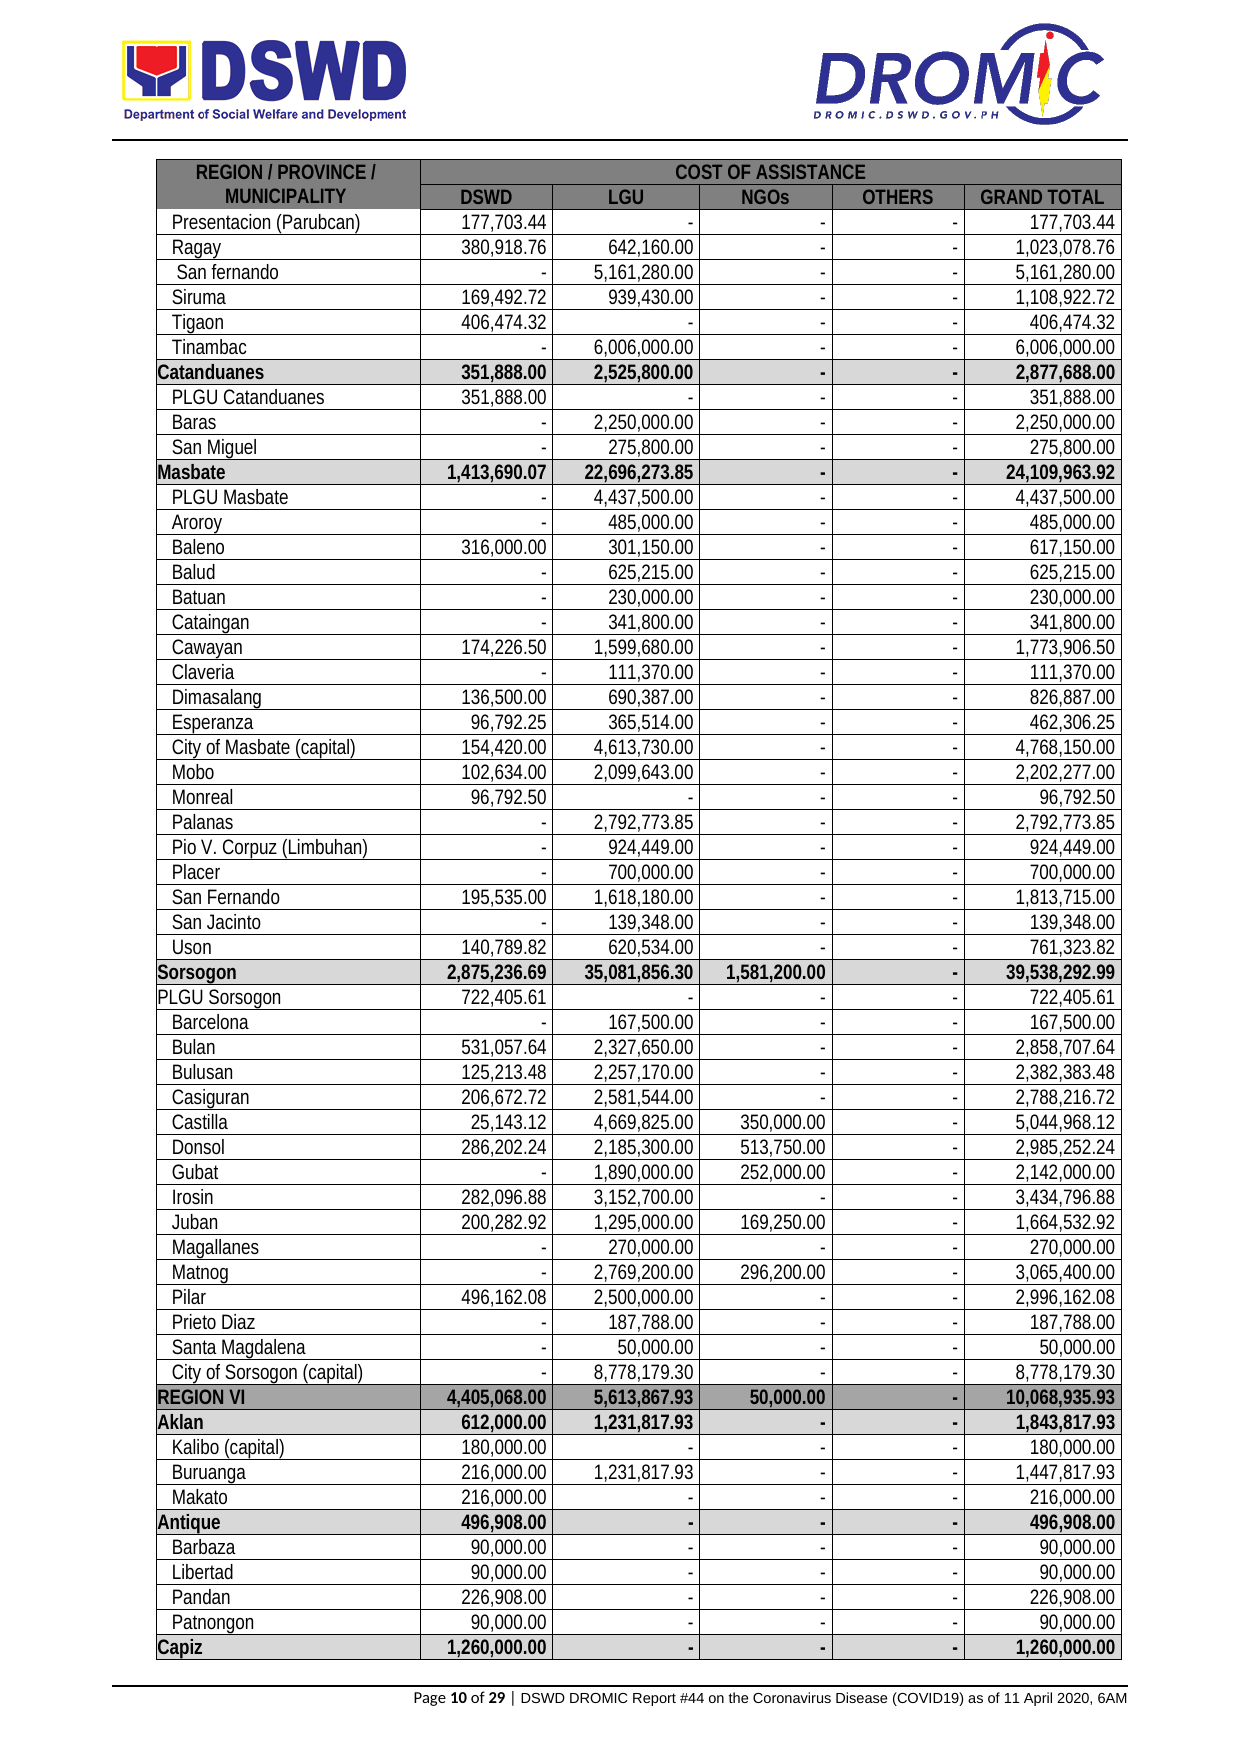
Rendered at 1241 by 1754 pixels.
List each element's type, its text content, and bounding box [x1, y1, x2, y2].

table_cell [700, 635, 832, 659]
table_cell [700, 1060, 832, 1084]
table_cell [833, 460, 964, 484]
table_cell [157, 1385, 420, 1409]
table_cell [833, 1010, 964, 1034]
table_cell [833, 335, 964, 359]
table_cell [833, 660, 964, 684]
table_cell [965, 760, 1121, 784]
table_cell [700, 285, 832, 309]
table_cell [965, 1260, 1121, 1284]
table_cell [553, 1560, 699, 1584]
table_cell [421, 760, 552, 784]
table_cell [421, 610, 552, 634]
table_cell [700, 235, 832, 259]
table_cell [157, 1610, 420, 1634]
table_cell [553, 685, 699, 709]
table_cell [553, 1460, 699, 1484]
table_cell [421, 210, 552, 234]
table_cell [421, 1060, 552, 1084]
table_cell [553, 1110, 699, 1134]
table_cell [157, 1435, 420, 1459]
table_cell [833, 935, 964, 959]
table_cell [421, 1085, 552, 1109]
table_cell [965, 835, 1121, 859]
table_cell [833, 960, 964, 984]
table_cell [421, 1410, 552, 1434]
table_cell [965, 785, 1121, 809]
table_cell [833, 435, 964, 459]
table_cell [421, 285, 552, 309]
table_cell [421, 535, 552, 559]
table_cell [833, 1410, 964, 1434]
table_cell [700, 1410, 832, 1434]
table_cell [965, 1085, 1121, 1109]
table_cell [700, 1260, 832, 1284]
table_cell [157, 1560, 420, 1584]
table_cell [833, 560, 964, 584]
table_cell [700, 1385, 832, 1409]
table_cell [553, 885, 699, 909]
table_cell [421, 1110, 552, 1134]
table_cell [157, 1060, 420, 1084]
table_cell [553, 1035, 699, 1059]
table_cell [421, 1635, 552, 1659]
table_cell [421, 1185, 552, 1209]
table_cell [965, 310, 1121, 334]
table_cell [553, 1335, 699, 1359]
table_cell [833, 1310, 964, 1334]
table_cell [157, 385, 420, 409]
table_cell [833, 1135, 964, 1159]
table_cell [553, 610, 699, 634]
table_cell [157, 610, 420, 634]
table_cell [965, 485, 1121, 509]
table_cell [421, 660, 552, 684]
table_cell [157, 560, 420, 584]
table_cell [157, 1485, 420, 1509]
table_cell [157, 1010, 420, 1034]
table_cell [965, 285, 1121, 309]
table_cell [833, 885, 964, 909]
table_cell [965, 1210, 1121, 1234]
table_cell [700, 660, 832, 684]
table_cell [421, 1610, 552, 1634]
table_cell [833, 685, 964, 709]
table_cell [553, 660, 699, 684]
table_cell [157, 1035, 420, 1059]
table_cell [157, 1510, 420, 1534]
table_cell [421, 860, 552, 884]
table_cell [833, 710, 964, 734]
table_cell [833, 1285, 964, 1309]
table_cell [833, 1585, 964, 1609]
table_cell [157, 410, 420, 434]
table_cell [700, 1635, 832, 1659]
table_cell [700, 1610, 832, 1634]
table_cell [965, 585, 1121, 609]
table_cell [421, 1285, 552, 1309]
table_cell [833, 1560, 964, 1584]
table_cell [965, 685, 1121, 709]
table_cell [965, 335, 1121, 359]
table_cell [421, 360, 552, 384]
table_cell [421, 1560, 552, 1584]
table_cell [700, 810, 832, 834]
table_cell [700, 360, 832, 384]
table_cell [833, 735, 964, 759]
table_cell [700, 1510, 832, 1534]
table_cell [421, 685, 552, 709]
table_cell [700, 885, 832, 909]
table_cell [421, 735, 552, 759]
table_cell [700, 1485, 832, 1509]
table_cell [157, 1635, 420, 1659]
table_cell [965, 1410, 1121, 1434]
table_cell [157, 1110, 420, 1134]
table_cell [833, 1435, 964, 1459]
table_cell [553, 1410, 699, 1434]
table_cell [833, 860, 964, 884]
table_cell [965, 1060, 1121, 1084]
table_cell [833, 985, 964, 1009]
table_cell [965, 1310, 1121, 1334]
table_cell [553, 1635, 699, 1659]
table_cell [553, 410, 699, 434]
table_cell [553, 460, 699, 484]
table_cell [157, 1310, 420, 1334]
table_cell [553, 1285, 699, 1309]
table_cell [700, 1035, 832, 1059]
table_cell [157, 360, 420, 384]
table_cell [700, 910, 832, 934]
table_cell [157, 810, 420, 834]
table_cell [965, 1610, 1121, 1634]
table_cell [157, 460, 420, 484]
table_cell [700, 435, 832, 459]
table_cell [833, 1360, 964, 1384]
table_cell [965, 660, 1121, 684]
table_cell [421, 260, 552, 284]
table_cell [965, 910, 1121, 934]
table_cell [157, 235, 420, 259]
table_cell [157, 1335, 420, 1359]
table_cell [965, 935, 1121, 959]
table_cell OTHERS [833, 185, 964, 209]
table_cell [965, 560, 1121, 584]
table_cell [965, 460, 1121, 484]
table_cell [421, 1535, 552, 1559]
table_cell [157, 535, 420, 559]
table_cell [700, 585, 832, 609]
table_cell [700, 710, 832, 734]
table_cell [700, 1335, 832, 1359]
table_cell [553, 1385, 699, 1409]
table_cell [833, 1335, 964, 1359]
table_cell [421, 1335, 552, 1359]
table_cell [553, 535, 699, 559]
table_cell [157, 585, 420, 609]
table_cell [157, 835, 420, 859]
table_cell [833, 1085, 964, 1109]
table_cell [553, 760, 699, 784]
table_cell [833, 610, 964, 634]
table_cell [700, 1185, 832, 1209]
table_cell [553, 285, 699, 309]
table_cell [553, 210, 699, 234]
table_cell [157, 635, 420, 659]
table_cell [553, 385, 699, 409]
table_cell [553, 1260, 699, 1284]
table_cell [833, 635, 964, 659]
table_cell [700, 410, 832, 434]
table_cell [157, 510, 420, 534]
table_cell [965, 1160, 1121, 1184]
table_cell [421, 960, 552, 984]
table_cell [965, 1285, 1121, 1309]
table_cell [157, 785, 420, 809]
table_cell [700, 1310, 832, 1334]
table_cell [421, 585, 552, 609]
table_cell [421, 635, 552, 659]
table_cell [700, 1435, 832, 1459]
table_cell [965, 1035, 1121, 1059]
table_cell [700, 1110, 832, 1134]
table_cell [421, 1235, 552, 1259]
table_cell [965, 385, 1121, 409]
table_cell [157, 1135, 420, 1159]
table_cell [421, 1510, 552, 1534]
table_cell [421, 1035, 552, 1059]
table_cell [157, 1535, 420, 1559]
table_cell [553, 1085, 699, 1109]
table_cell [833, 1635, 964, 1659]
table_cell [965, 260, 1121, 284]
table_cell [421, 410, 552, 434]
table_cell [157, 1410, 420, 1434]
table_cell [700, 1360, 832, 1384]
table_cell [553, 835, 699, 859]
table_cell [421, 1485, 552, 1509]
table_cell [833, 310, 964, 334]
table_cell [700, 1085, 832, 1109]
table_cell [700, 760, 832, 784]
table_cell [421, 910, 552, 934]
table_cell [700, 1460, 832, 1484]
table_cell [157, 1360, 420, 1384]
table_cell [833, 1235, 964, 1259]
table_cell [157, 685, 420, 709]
picture [112, 37, 417, 125]
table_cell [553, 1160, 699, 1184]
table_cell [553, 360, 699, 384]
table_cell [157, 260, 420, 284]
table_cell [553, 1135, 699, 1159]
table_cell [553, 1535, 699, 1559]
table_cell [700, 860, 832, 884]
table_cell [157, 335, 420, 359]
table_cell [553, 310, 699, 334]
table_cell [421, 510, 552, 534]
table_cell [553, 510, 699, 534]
table_cell LGU [553, 185, 699, 209]
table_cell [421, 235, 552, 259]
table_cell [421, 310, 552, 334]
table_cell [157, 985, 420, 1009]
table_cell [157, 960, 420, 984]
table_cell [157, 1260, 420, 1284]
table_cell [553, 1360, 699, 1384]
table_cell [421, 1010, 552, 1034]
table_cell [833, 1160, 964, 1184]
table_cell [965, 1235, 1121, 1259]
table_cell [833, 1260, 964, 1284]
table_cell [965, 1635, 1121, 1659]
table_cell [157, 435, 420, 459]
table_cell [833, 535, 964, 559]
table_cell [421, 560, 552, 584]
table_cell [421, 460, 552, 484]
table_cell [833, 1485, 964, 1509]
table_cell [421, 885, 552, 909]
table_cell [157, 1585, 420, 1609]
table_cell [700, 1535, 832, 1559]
table_cell DSWD [421, 185, 552, 209]
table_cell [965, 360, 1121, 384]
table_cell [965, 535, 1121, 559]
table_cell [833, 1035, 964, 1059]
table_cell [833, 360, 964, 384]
table_header COST OF ASSISTANCE [421, 160, 1121, 184]
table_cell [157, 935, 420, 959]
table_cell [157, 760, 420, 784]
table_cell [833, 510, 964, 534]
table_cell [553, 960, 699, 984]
table_header REGION / PROVINCE / MUNICIPALITY [157, 160, 420, 209]
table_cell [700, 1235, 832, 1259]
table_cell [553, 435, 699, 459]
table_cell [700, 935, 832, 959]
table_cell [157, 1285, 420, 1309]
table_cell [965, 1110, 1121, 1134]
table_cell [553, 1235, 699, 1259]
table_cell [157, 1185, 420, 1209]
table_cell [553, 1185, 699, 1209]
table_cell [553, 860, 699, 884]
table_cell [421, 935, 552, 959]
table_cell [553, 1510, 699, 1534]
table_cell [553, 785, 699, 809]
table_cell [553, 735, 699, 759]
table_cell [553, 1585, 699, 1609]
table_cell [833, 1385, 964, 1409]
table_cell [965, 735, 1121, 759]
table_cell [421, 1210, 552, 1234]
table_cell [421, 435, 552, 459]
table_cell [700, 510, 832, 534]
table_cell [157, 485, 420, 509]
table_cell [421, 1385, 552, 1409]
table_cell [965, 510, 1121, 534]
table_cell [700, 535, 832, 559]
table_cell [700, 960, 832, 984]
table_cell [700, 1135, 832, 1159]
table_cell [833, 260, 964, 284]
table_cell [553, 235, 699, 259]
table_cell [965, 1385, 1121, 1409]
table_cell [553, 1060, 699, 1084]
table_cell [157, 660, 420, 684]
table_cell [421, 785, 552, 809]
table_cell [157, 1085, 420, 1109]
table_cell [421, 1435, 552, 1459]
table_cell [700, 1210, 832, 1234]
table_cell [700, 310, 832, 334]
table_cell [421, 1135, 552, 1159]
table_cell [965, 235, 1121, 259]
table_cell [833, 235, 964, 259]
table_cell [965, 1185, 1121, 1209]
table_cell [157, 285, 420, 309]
picture [781, 23, 1133, 125]
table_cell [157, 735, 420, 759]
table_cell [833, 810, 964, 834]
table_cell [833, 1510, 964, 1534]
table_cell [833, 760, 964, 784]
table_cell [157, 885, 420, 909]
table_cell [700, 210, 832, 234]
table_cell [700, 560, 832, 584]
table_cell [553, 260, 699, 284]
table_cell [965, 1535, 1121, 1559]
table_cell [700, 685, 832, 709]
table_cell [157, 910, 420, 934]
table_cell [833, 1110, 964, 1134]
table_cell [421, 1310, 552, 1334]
table_cell GRAND TOTAL [965, 185, 1121, 209]
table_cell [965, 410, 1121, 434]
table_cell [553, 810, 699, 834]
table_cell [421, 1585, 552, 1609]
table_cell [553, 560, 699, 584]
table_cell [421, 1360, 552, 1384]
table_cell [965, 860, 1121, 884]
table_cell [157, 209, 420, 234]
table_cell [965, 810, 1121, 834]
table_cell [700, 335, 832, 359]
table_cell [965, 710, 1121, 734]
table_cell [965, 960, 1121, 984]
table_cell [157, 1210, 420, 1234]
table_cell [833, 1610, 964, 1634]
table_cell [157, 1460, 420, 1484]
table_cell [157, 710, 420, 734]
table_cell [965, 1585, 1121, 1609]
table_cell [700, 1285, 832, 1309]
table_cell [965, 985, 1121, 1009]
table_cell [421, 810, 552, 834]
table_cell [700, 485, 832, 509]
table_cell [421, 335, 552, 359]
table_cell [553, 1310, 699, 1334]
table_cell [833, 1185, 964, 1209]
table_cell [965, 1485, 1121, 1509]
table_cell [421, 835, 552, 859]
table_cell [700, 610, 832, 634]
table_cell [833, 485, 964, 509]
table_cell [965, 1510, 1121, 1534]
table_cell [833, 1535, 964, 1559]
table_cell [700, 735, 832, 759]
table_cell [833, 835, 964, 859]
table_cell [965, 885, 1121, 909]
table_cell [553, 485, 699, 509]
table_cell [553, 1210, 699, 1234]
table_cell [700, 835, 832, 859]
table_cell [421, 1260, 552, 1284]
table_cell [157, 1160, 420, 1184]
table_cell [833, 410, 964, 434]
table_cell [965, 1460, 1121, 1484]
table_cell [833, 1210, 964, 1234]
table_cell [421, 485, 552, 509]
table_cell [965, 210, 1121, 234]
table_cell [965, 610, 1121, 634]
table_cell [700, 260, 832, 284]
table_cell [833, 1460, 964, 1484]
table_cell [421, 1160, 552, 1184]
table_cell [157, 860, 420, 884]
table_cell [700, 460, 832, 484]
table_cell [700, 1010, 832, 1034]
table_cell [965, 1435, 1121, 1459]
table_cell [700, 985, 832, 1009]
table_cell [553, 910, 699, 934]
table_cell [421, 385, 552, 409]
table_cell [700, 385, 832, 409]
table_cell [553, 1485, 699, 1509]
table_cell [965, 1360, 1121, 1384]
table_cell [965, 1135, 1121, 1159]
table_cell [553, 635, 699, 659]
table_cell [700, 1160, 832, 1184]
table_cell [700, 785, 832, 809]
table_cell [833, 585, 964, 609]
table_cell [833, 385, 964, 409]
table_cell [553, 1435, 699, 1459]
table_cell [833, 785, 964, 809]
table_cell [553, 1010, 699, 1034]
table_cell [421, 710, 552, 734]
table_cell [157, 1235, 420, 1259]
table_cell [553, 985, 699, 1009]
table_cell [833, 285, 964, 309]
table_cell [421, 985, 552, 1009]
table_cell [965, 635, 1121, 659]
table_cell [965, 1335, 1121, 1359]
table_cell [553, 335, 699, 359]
table_cell NGOs [700, 185, 832, 209]
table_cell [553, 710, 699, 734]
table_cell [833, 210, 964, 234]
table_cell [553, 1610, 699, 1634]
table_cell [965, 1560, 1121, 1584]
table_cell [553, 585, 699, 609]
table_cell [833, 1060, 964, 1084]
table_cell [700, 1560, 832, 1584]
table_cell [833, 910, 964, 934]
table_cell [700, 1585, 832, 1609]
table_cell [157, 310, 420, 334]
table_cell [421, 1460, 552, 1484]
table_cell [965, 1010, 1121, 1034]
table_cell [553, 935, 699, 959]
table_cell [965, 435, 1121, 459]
